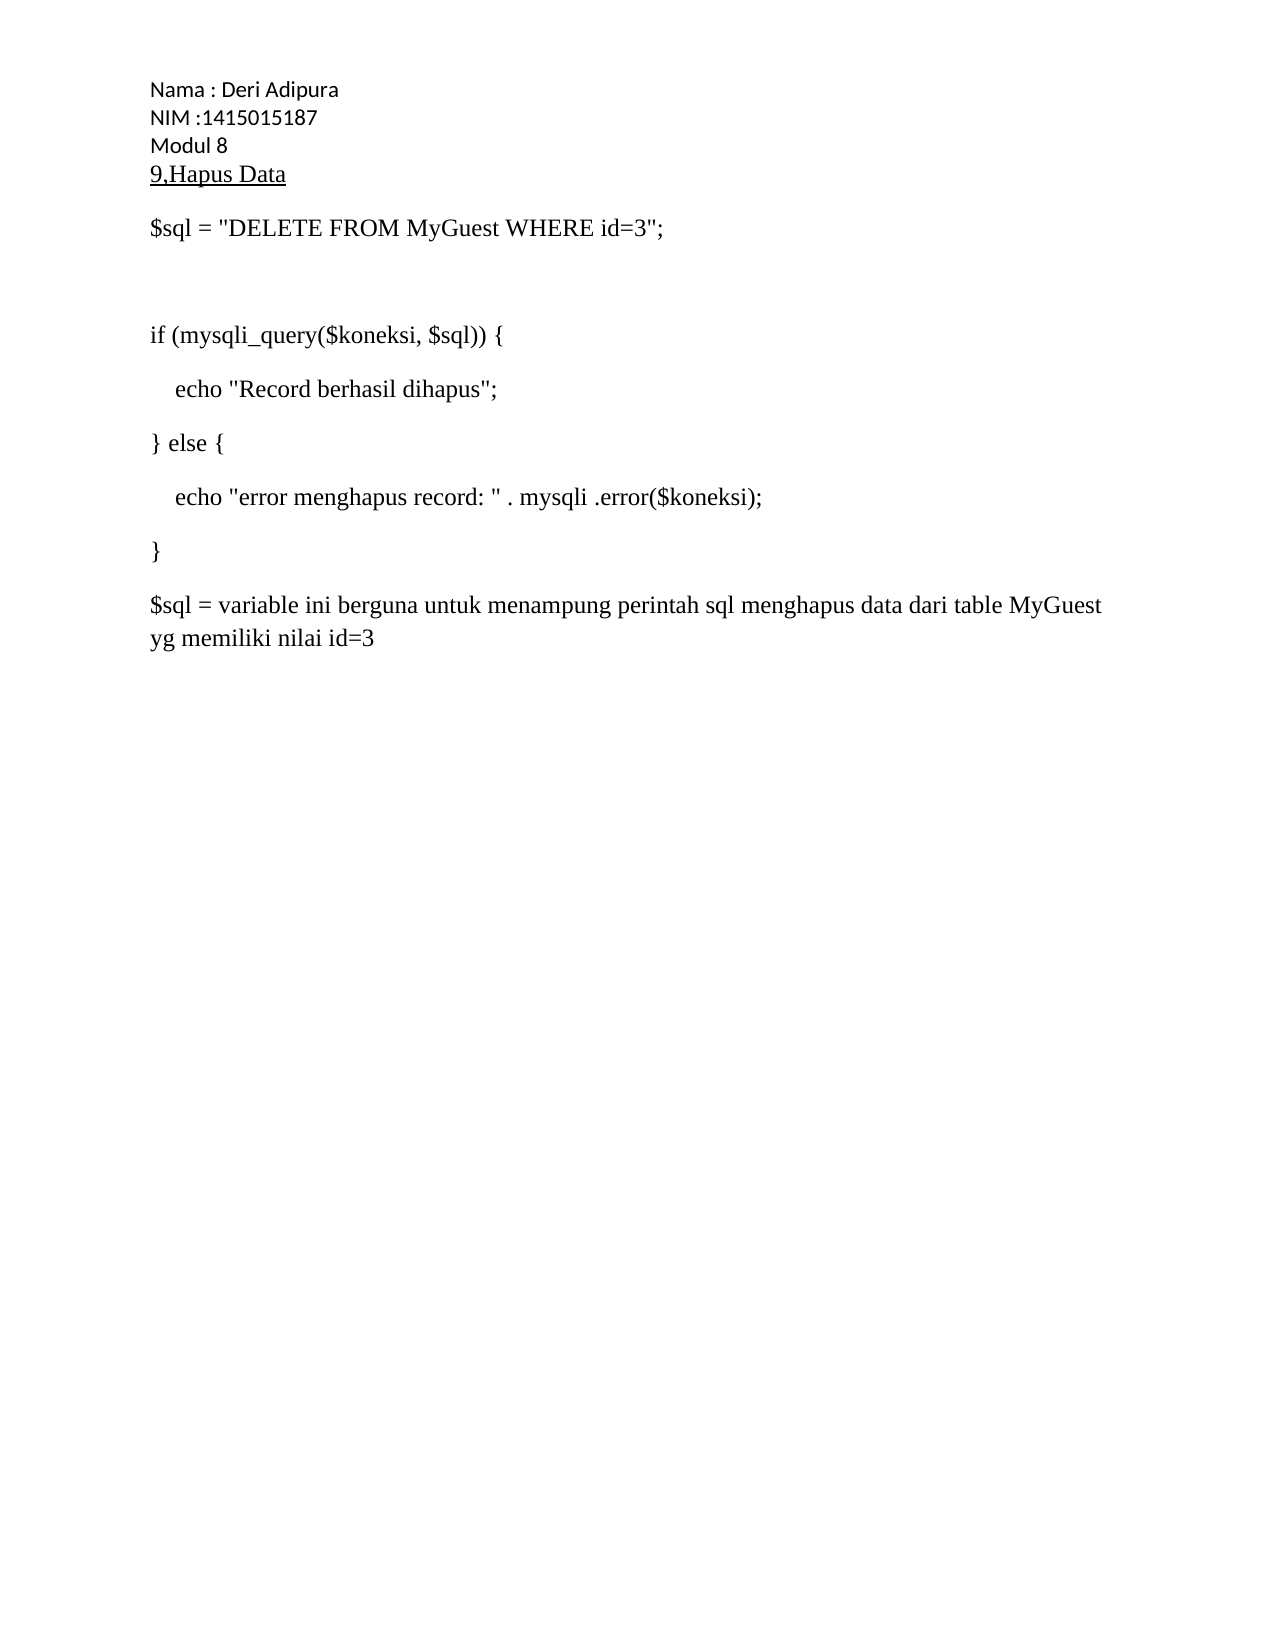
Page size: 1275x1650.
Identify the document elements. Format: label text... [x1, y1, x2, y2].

text 9,Hapus Data [150, 159, 1125, 188]
text if (mysqli_query($koneksi, $sql)) { [150, 321, 1125, 349]
text $sql = variable ini berguna untuk menampung perintah sql menghapus data dari table MyGuest yg memiliki nilai id=3 [150, 590, 1125, 652]
text } [150, 536, 1125, 565]
text $sql = "DELETE FROM MyGuest WHERE id=3"; [150, 213, 1125, 242]
text echo "error menghapus record: " . mysqli .error($koneksi); [150, 482, 1125, 511]
text echo "Record berhasil dihapus"; [150, 374, 1125, 403]
text } else { [150, 428, 1125, 457]
